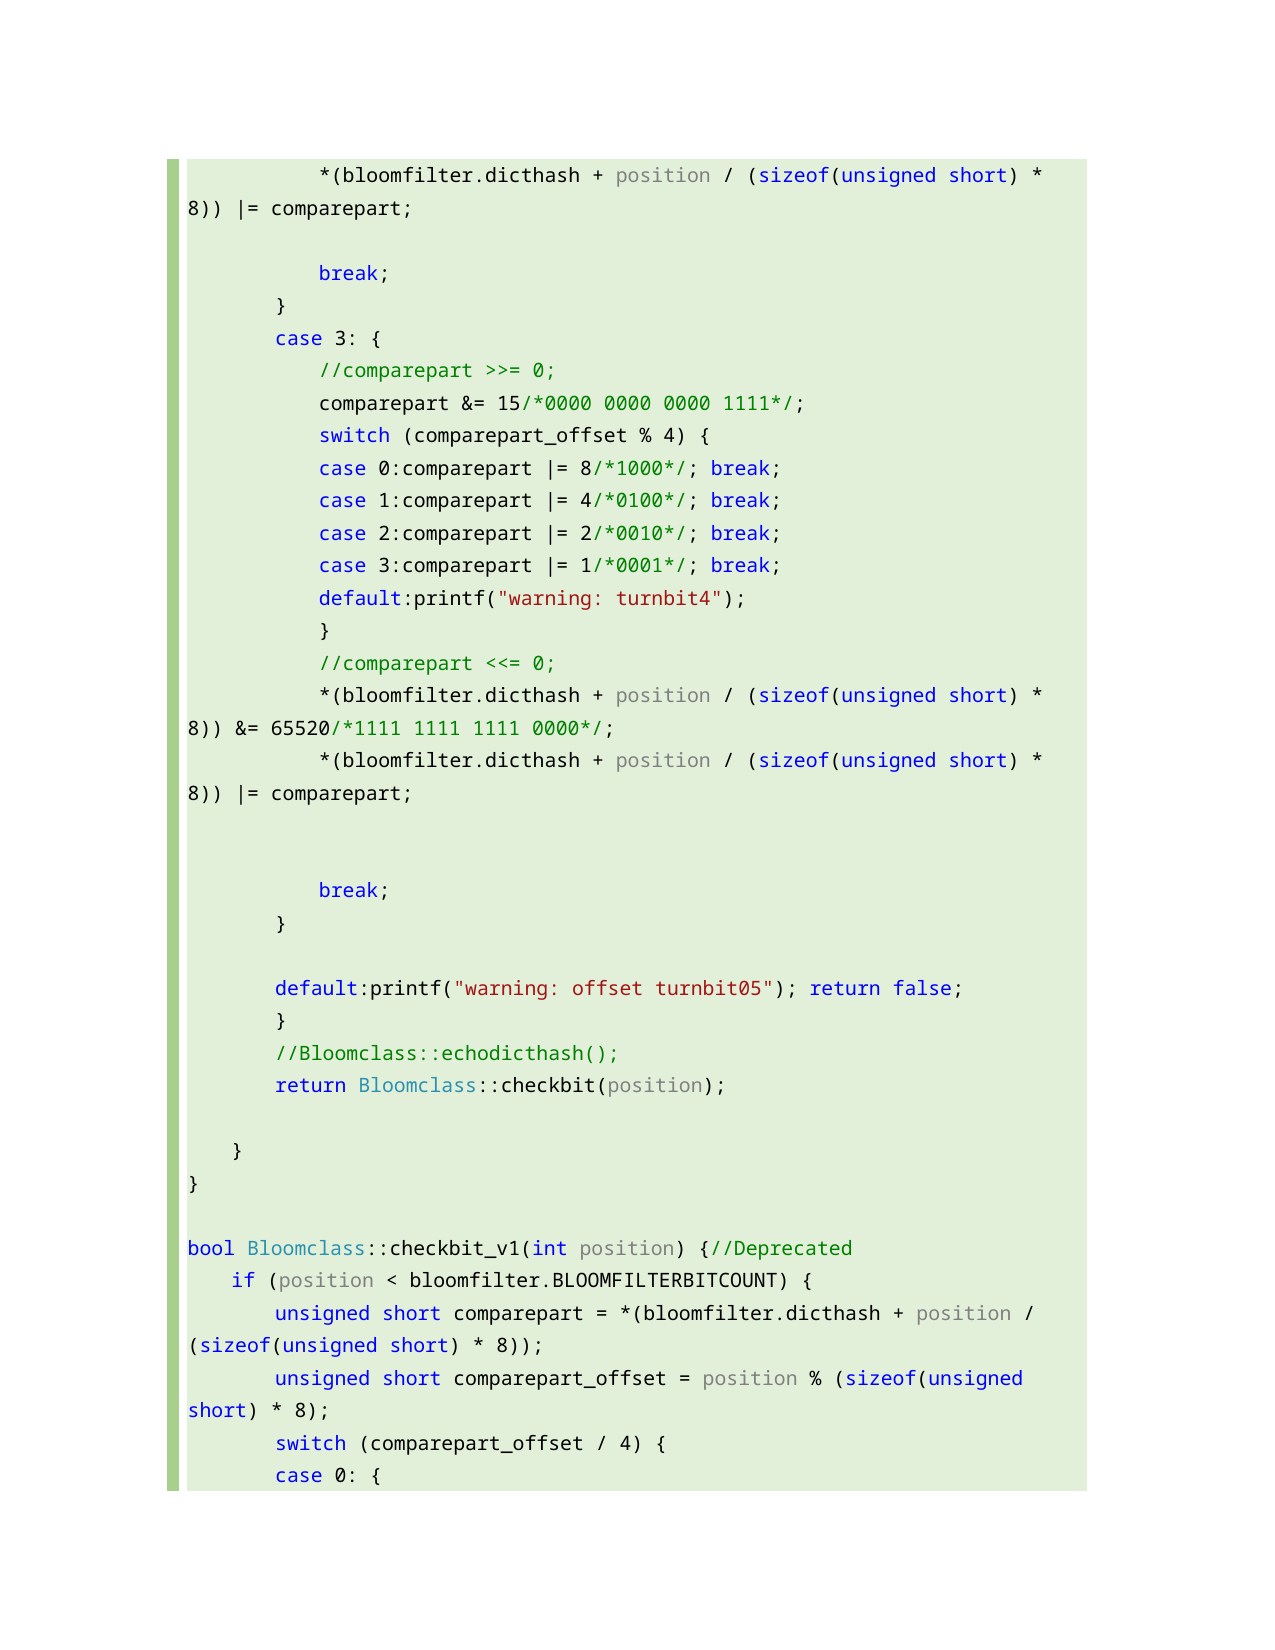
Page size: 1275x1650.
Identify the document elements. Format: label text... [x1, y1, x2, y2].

text //Bloomclass::echodicthash(); [187, 1036, 1087, 1069]
text *(bloomfilter.dicthash + position / (sizeof(unsigned short) * 8)) |= comparepart; [187, 159, 1087, 224]
text default:printf("warning: turnbit4"); [187, 581, 1087, 614]
text //comparepart <<= 0; [187, 646, 1087, 679]
text //comparepart >>= 0; [187, 354, 1087, 386]
text break; [187, 874, 1087, 906]
text } [187, 289, 1087, 321]
text if (position < bloomfilter.BLOOMFILTERBITCOUNT) { [187, 1264, 1087, 1296]
text *(bloomfilter.dicthash + position / (sizeof(unsigned short) * 8)) |= comparepart; [187, 744, 1087, 809]
text case 0: { [187, 1459, 1087, 1491]
text } [187, 614, 1087, 646]
text switch (comparepart_offset % 4) { [187, 419, 1087, 451]
text unsigned short comparepart = *(bloomfilter.dicthash + position / (sizeof(unsigned short) * 8)); [187, 1296, 1087, 1361]
text return Bloomclass::checkbit(position); [187, 1069, 1087, 1101]
text case 0:comparepart |= 8/*1000*/; break; [187, 451, 1087, 484]
text } [187, 1134, 1087, 1166]
text case 3:comparepart |= 1/*0001*/; break; [187, 549, 1087, 581]
text comparepart &= 15/*0000 0000 0000 1111*/; [187, 386, 1087, 419]
text bool Bloomclass::checkbit_v1(int position) {//Deprecated [187, 1231, 1087, 1264]
text *(bloomfilter.dicthash + position / (sizeof(unsigned short) * 8)) &= 65520/*1111 1111 1111 0000*/; [187, 679, 1087, 744]
text switch (comparepart_offset / 4) { [187, 1426, 1087, 1459]
text case 1:comparepart |= 4/*0100*/; break; [187, 484, 1087, 516]
text } [187, 1166, 1087, 1199]
text case 3: { [187, 321, 1087, 354]
text unsigned short comparepart_offset = position % (sizeof(unsigned short) * 8); [187, 1361, 1087, 1426]
text case 2:comparepart |= 2/*0010*/; break; [187, 516, 1087, 549]
text } [187, 1004, 1087, 1036]
text break; [187, 256, 1087, 289]
text default:printf("warning: offset turnbit05"); return false; [187, 971, 1087, 1004]
text } [187, 906, 1087, 939]
